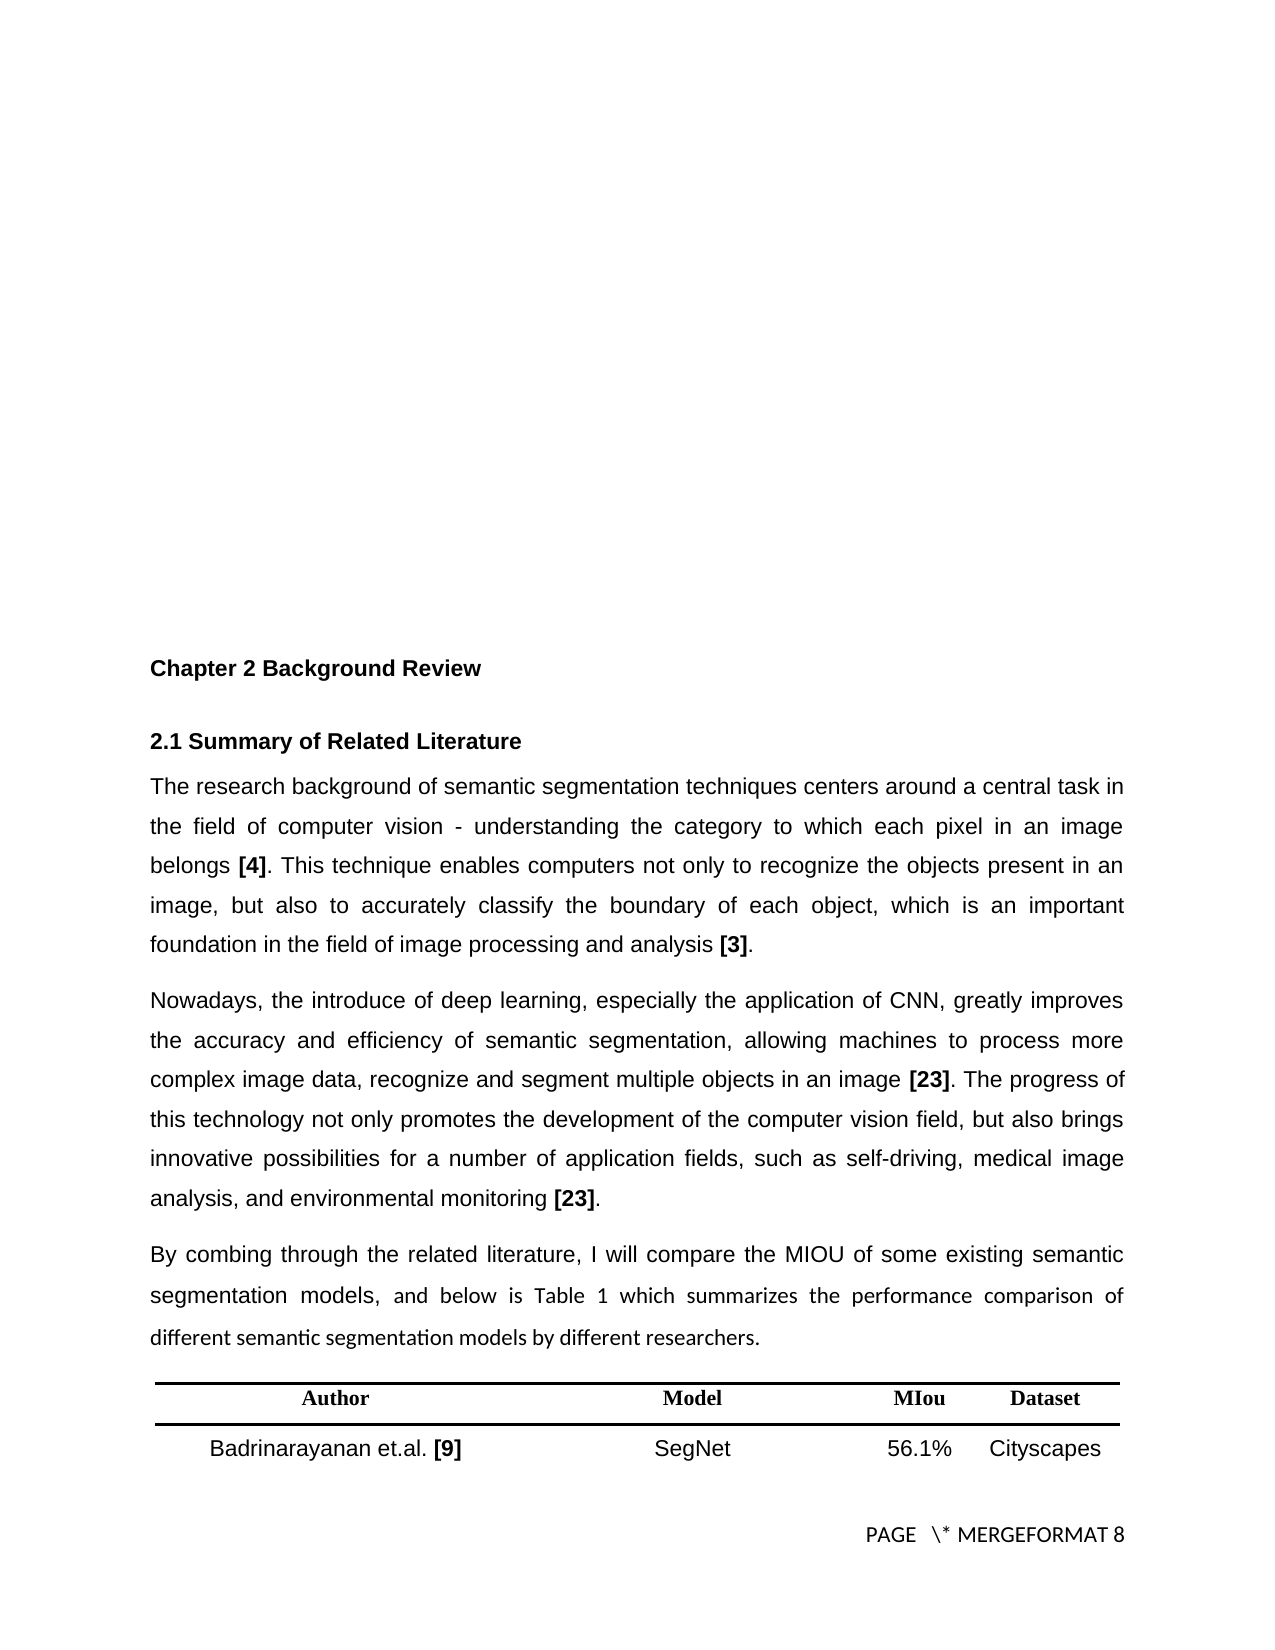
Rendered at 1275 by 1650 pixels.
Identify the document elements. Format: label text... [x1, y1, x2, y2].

table_cell SegNet [516, 1426, 869, 1483]
table_cell Cityscapes [970, 1426, 1120, 1483]
text 2.1 Summary of Related Literature [150, 728, 1125, 754]
text The research background of semantic segmentation techniques centers around a central task in the field of computer vision - understanding the category to which each pixel in an image belongs [4]. This technique enables computers not only to recognize the objects present in an image, but also to accurately classify the boundary of each object, which is an important foundation in the field of image processing and analysis [3]. [150, 773, 1125, 957]
table_header Model [516, 1385, 869, 1423]
text Nowadays, the introduce of deep learning, especially the application of CNN, greatly improves the accuracy and efficiency of semantic segmentation, allowing machines to process more complex image data, recognize and segment multiple objects in an image [23]. The progress of this technology not only promotes the development of the computer vision field, but also brings innovative possibilities for a number of application fields, such as self-driving, medical image analysis, and environmental monitoring [23]. [150, 987, 1125, 1211]
table_cell Badrinarayanan et.al. [9] [155, 1426, 516, 1483]
text By combing through the related literature, I will compare the MIOU of some existing semantic segmentation models, and below is Table 1 which summarizes the performance comparison of different semantic segmentation models by different researchers. [150, 1241, 1125, 1351]
table_header MIou [869, 1385, 970, 1423]
subtitle Background Review [150, 654, 1125, 681]
table_cell 56.1% [869, 1426, 970, 1483]
table_header Dataset [970, 1385, 1120, 1423]
table_header Author [155, 1385, 516, 1423]
